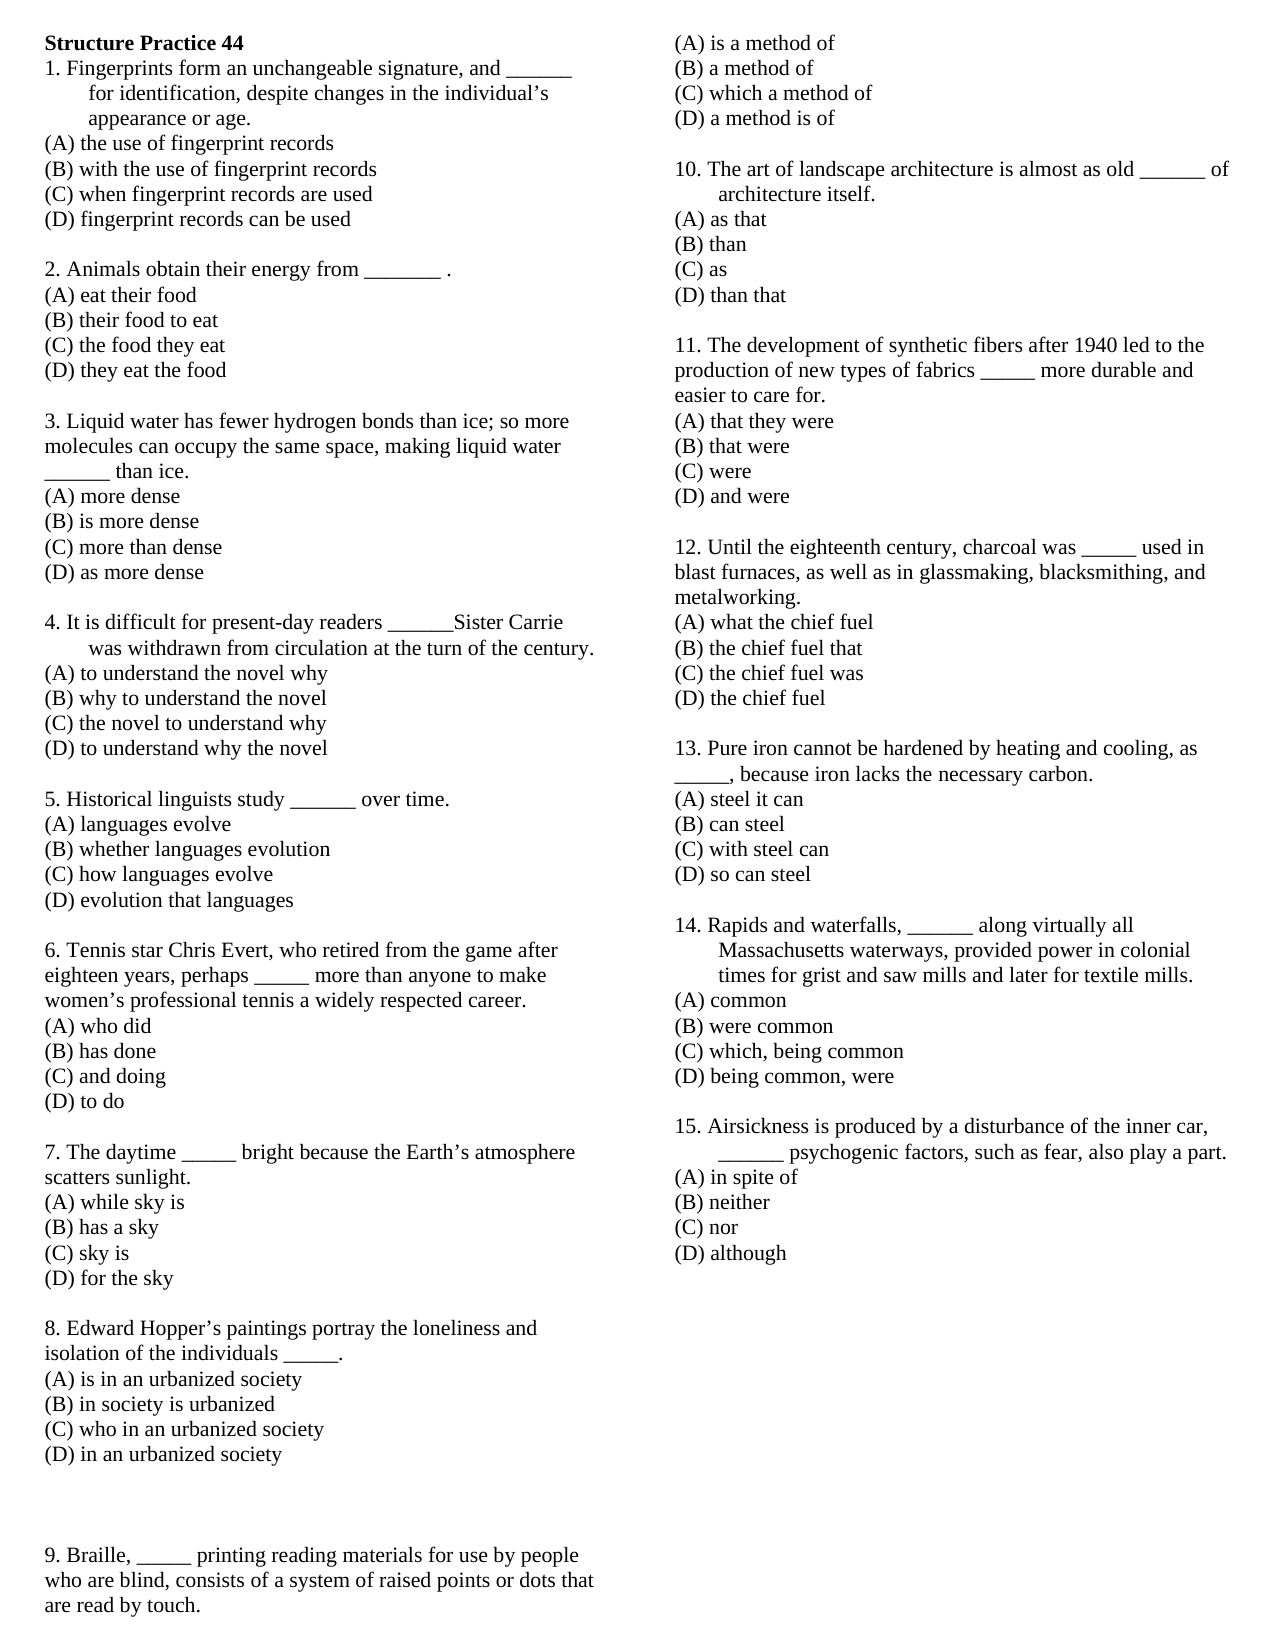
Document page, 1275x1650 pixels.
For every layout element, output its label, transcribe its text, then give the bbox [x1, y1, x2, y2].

text (D) in an urbanized society [44, 1441, 601, 1466]
text (B) than [674, 231, 1231, 256]
text (B) were common [674, 1013, 1231, 1038]
text Structure Practice 44 [44, 29, 601, 55]
text (D) fingerprint records can be used [44, 206, 601, 231]
text (B) whether languages evolution [44, 836, 601, 861]
text (B) in society is urbanized [44, 1391, 601, 1416]
text (D) than that [674, 282, 1231, 307]
text (B) has a sky [44, 1214, 601, 1239]
text (D) although [674, 1239, 1231, 1265]
text 10. The art of landscape architecture is almost as old ______ of architecture itself. [674, 156, 1231, 206]
text (B) is more dense [44, 508, 601, 534]
text (A) is a method of [674, 29, 1231, 55]
text (C) the food they eat [44, 332, 601, 357]
text (C) and doing [44, 1063, 601, 1088]
text 1. Fingerprints form an unchangeable signature, and ______ for identification, despite changes in the individual’s appearance or age. [44, 55, 601, 130]
text (C) more than dense [44, 534, 601, 559]
text (C) which, being common [674, 1038, 1231, 1063]
text (B) the chief fuel that [674, 634, 1231, 660]
text (C) the novel to understand why [44, 710, 601, 735]
text (C) were [674, 458, 1231, 483]
text (A) is in an urbanized society [44, 1366, 601, 1391]
text 7. The daytime _____ bright because the Earth’s atmosphere scatters sunlight. [44, 1139, 601, 1189]
text (A) eat their food [44, 282, 601, 307]
text 4. It is difficult for present-day readers ______Sister Carrie was withdrawn from circulation at the turn of the century. [44, 609, 601, 660]
text (A) languages evolve [44, 811, 601, 836]
text (A) that they were [674, 408, 1231, 433]
text (D) the chief fuel [674, 685, 1231, 710]
text (A) who did [44, 1013, 601, 1038]
text (A) what the chief fuel [674, 609, 1231, 634]
text (C) with steel can [674, 836, 1231, 861]
text (D) they eat the food [44, 357, 601, 382]
text (B) neither [674, 1189, 1231, 1214]
text (A) common [674, 987, 1231, 1013]
text (D) to understand why the novel [44, 735, 601, 761]
text (C) sky is [44, 1239, 601, 1265]
text (A) steel it can [674, 786, 1231, 811]
text (C) nor [674, 1214, 1231, 1239]
text (C) as [674, 256, 1231, 282]
text 8. Edward Hopper’s paintings portray the loneliness and isolation of the individuals _____. [44, 1315, 601, 1366]
text (C) how languages evolve [44, 861, 601, 887]
text 15. Airsickness is produced by a disturbance of the inner car, ______ psychogenic factors, such as fear, also play a part. [674, 1113, 1231, 1164]
text 5. Historical linguists study ______ over time. [44, 786, 601, 811]
text (D) evolution that languages [44, 887, 601, 912]
text (B) can steel [674, 811, 1231, 836]
text (B) has done [44, 1038, 601, 1063]
text (A) in spite of [674, 1164, 1231, 1189]
text (B) their food to eat [44, 307, 601, 332]
text (D) being common, were [674, 1063, 1231, 1088]
text (D) so can steel [674, 861, 1231, 887]
text (A) more dense [44, 483, 601, 508]
text (A) the use of fingerprint records [44, 130, 601, 156]
text 3. Liquid water has fewer hydrogen bonds than ice; so more molecules can occupy the same space, making liquid water ______ than ice. [44, 408, 601, 483]
text 9. Braille, _____ printing reading materials for use by people who are blind, consists of a system of raised points or dots that are read by touch. [44, 1542, 601, 1618]
text (A) as that [674, 206, 1231, 231]
text (C) who in an urbanized society [44, 1416, 601, 1441]
text 6. Tennis star Chris Evert, who retired from the game after eighteen years, perhaps _____ more than anyone to make women’s professional tennis a widely respected career. [44, 937, 601, 1013]
text (D) for the sky [44, 1265, 601, 1290]
text (B) why to understand the novel [44, 685, 601, 710]
text (B) a method of [674, 55, 1231, 80]
text (D) a method is of [674, 105, 1231, 130]
text 12. Until the eighteenth century, charcoal was _____ used in blast furnaces, as well as in glassmaking, blacksmithing, and metalworking. [674, 534, 1231, 609]
text 11. The development of synthetic fibers after 1940 led to the production of new types of fabrics _____ more durable and easier to care for. [674, 332, 1231, 408]
text (A) while sky is [44, 1189, 601, 1214]
text (C) when fingerprint records are used [44, 181, 601, 206]
text (C) the chief fuel was [674, 660, 1231, 685]
text (B) with the use of fingerprint records [44, 156, 601, 181]
text 14. Rapids and waterfalls, ______ along virtually all Massachusetts waterways, provided power in colonial times for grist and saw mills and later for textile mills. [674, 912, 1231, 987]
text (B) that were [674, 433, 1231, 458]
text (D) as more dense [44, 559, 601, 584]
text (A) to understand the novel why [44, 660, 601, 685]
text (D) to do [44, 1088, 601, 1113]
text (D) and were [674, 483, 1231, 508]
text 13. Pure iron cannot be hardened by heating and cooling, as _____, because iron lacks the necessary carbon. [674, 735, 1231, 786]
text (C) which a method of [674, 80, 1231, 105]
text 2. Animals obtain their energy from _______ . [44, 256, 601, 282]
